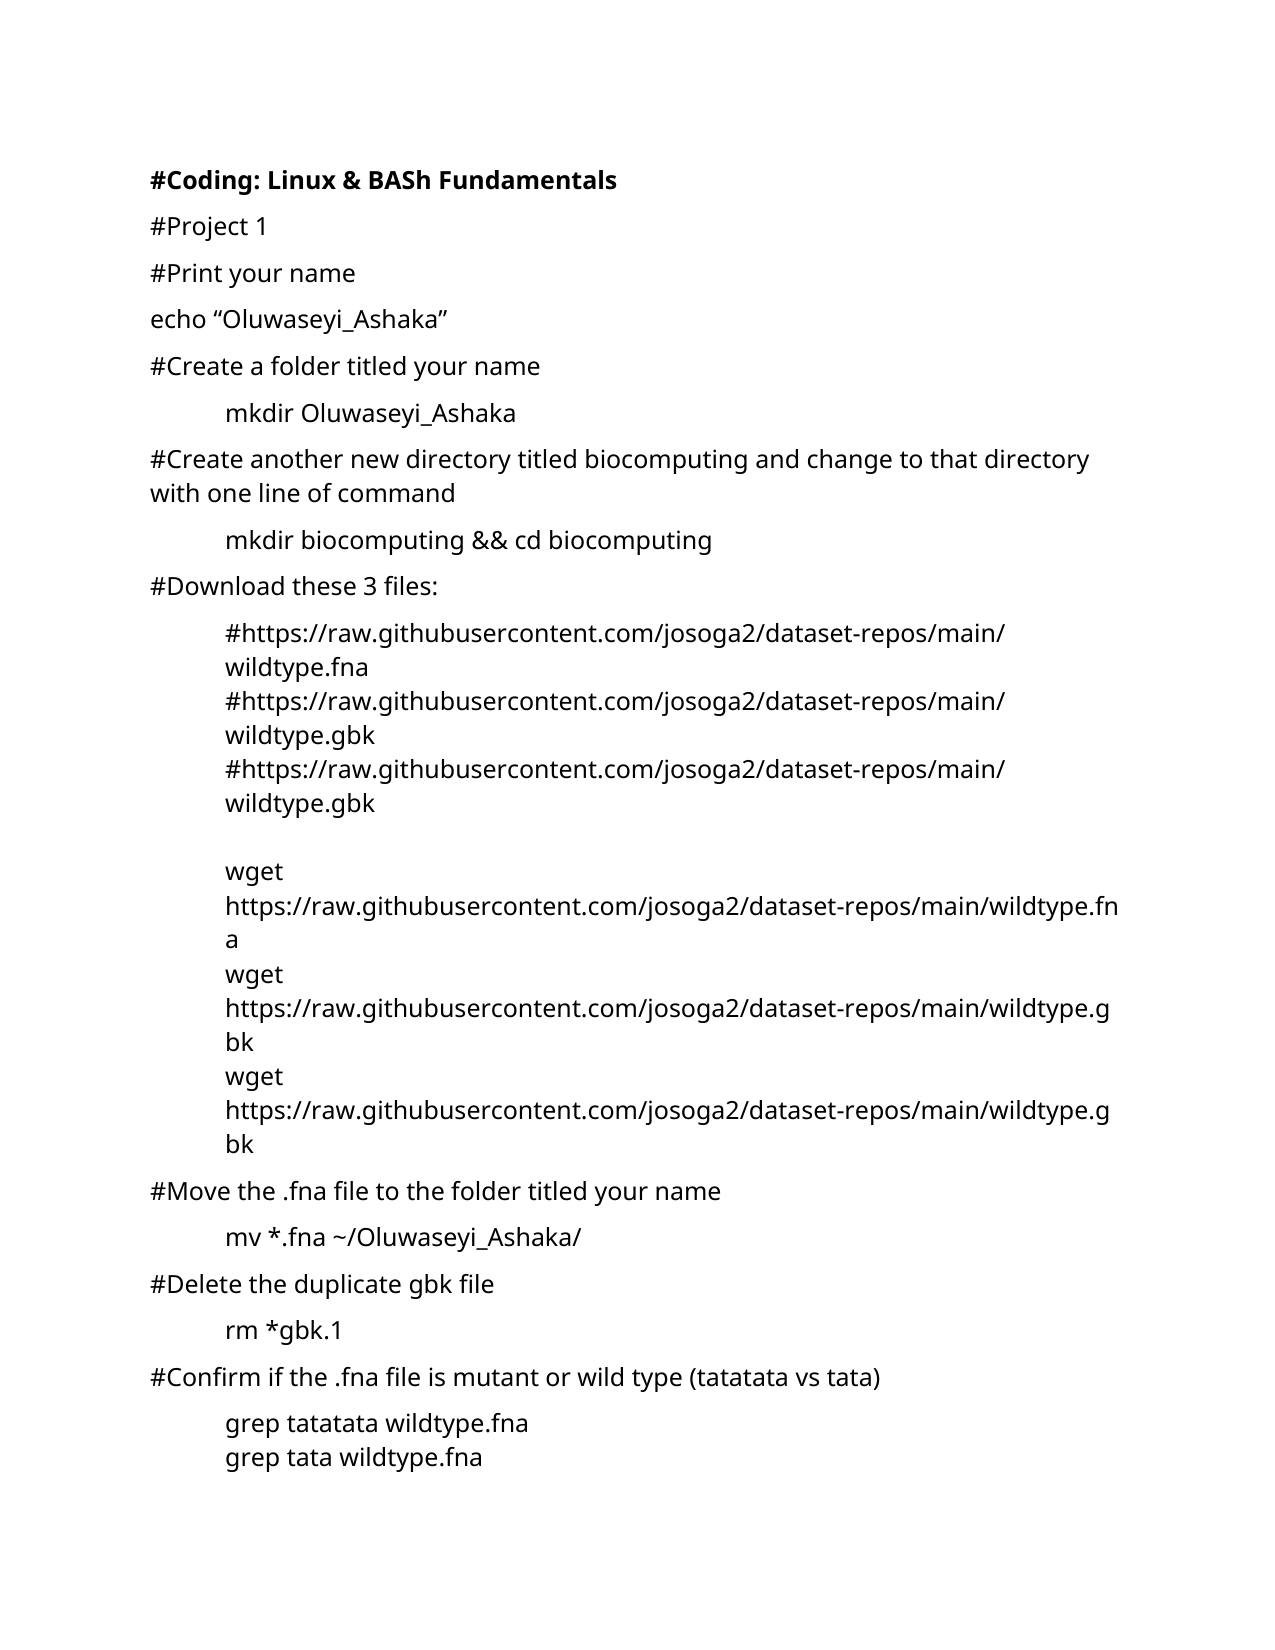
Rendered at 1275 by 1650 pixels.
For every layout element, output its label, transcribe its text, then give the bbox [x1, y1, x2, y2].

text #Confirm if the .fna file is mutant or wild type (tatatata vs tata) [150, 1359, 1125, 1393]
list wget https://raw.githubusercontent.com/josoga2/dataset-repos/main/wildtype.fna [225, 854, 1125, 956]
list mv *.fna ~/Oluwaseyi_Ashaka/ [225, 1220, 1125, 1254]
list #https://raw.githubusercontent.com/josoga2/dataset-repos/main/wildtype.gbk [225, 684, 1125, 752]
text #Move the .fna file to the folder titled your name [150, 1173, 1125, 1207]
text #Delete the duplicate gbk file [150, 1266, 1125, 1300]
text #Create a folder titled your name [150, 349, 1125, 383]
text #Create another new directory titled biocomputing and change to that directory with one line of command [150, 442, 1125, 510]
text #Project 1 [150, 209, 1125, 243]
list grep tatatata wildtype.fna [225, 1406, 1125, 1440]
list grep tata wildtype.fna [225, 1440, 1125, 1474]
list wget https://raw.githubusercontent.com/josoga2/dataset-repos/main/wildtype.gbk [225, 956, 1125, 1058]
text #Download these 3 files: [150, 569, 1125, 603]
list rm *gbk.1 [225, 1313, 1125, 1347]
text #Print your name [150, 256, 1125, 290]
list mkdir biocomputing && cd biocomputing [225, 522, 1125, 557]
text #Coding: Linux & BASh Fundamentals [150, 162, 1125, 197]
list wget https://raw.githubusercontent.com/josoga2/dataset-repos/main/wildtype.gbk [225, 1058, 1125, 1161]
list #https://raw.githubusercontent.com/josoga2/dataset-repos/main/wildtype.gbk [225, 752, 1125, 820]
list #https://raw.githubusercontent.com/josoga2/dataset-repos/main/wildtype.fna [225, 616, 1125, 684]
text echo “Oluwaseyi_Ashaka” [150, 302, 1125, 336]
list mkdir Oluwaseyi_Ashaka [225, 395, 1125, 429]
